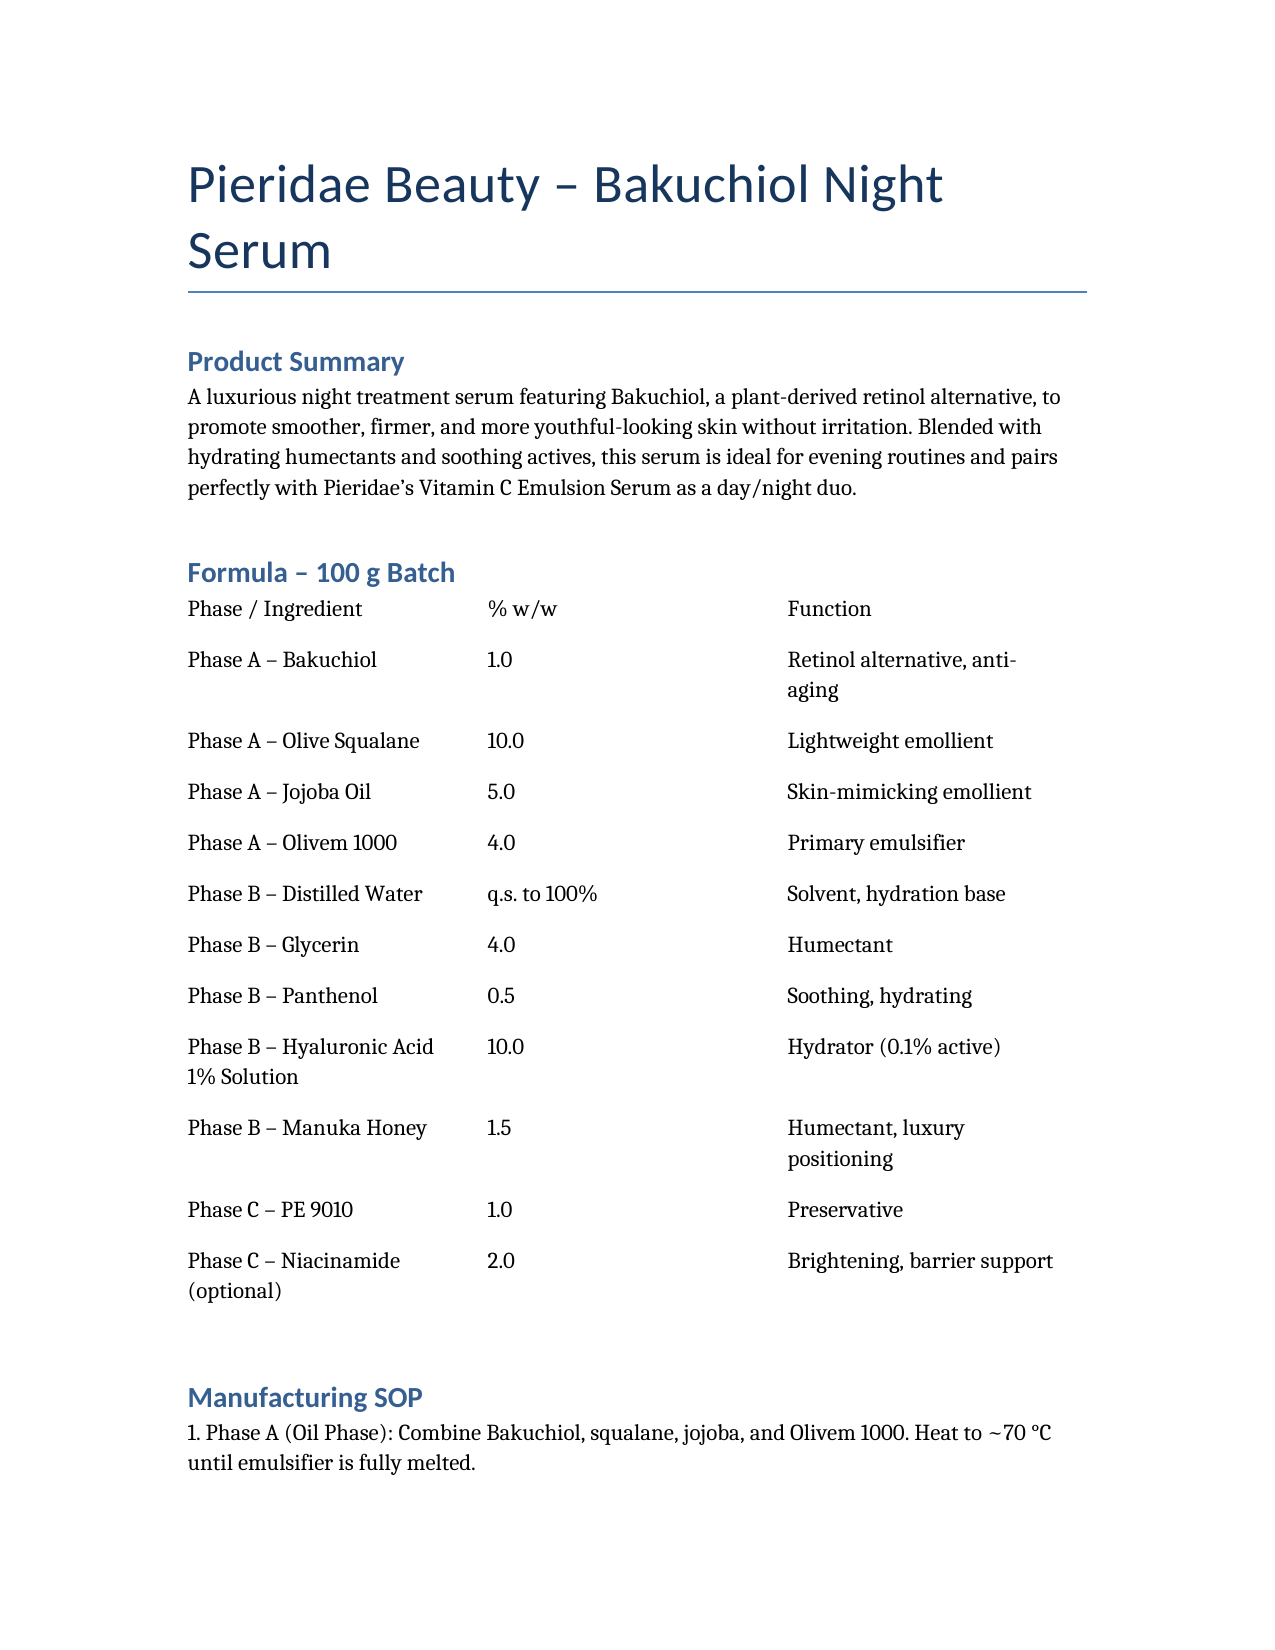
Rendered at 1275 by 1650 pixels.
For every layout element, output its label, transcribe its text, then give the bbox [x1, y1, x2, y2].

table_cell Retinol alternative, anti-aging [776, 646, 1076, 728]
table_cell Phase B – Panthenol [176, 983, 476, 1034]
table_header Phase / Ingredient [176, 595, 476, 646]
table_cell Hydrator (0.1% active) [776, 1034, 1076, 1115]
table_cell Phase C – PE 9010 [176, 1196, 476, 1247]
table_cell 4.0 [476, 830, 776, 881]
table_cell Phase B – Glycerin [176, 932, 476, 983]
table_cell 1.0 [476, 646, 776, 728]
table_cell Phase A – Olivem 1000 [176, 830, 476, 881]
table_header Function [776, 595, 1076, 646]
table_cell Humectant [776, 932, 1076, 983]
text A luxurious night treatment serum featuring Bakuchiol, a plant-derived retinol alternative, to promote smoother, firmer, and more youthful-looking skin without irritation. Blended with hydrating humectants and soothing actives, this serum is ideal for evening routines and pairs perfectly with Pieridae’s Vitamin C Emulsion Serum as a day/night duo. [187, 384, 1087, 501]
table_cell 1.5 [476, 1115, 776, 1196]
table_cell Humectant, luxury positioning [776, 1115, 1076, 1196]
table_cell 5.0 [476, 779, 776, 830]
table_cell Phase A – Jojoba Oil [176, 779, 476, 830]
table_header % w/w [476, 595, 776, 646]
table_cell Skin-mimicking emollient [776, 779, 1076, 830]
subtitle Manufacturing SOP [187, 1379, 1087, 1414]
table_cell Phase B – Distilled Water [176, 881, 476, 932]
table_cell Phase A – Olive Squalane [176, 728, 476, 779]
title Pieridae Beauty – Bakuchiol Night Serum [187, 150, 1087, 293]
table_cell Lightweight emollient [776, 728, 1076, 779]
table_cell Phase B – Hyaluronic Acid 1% Solution [176, 1034, 476, 1115]
table_cell q.s. to 100% [476, 881, 776, 932]
table_cell Soothing, hydrating [776, 983, 1076, 1034]
table_cell 10.0 [476, 728, 776, 779]
subtitle Product Summary [187, 343, 1087, 378]
table_cell Brightening, barrier support [776, 1248, 1076, 1329]
table_cell 2.0 [476, 1248, 776, 1329]
table_cell Phase C – Niacinamide (optional) [176, 1248, 476, 1329]
table_cell Solvent, hydration base [776, 881, 1076, 932]
table_cell Preservative [776, 1196, 1076, 1247]
table_cell 1.0 [476, 1196, 776, 1247]
table_cell Phase A – Bakuchiol [176, 646, 476, 728]
table_cell 4.0 [476, 932, 776, 983]
table_cell 0.5 [476, 983, 776, 1034]
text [187, 1420, 1087, 1476]
table_cell Primary emulsifier [776, 830, 1076, 881]
table_cell 10.0 [476, 1034, 776, 1115]
table_cell Phase B – Manuka Honey [176, 1115, 476, 1196]
subtitle Formula – 100 g Batch [187, 554, 1087, 590]
